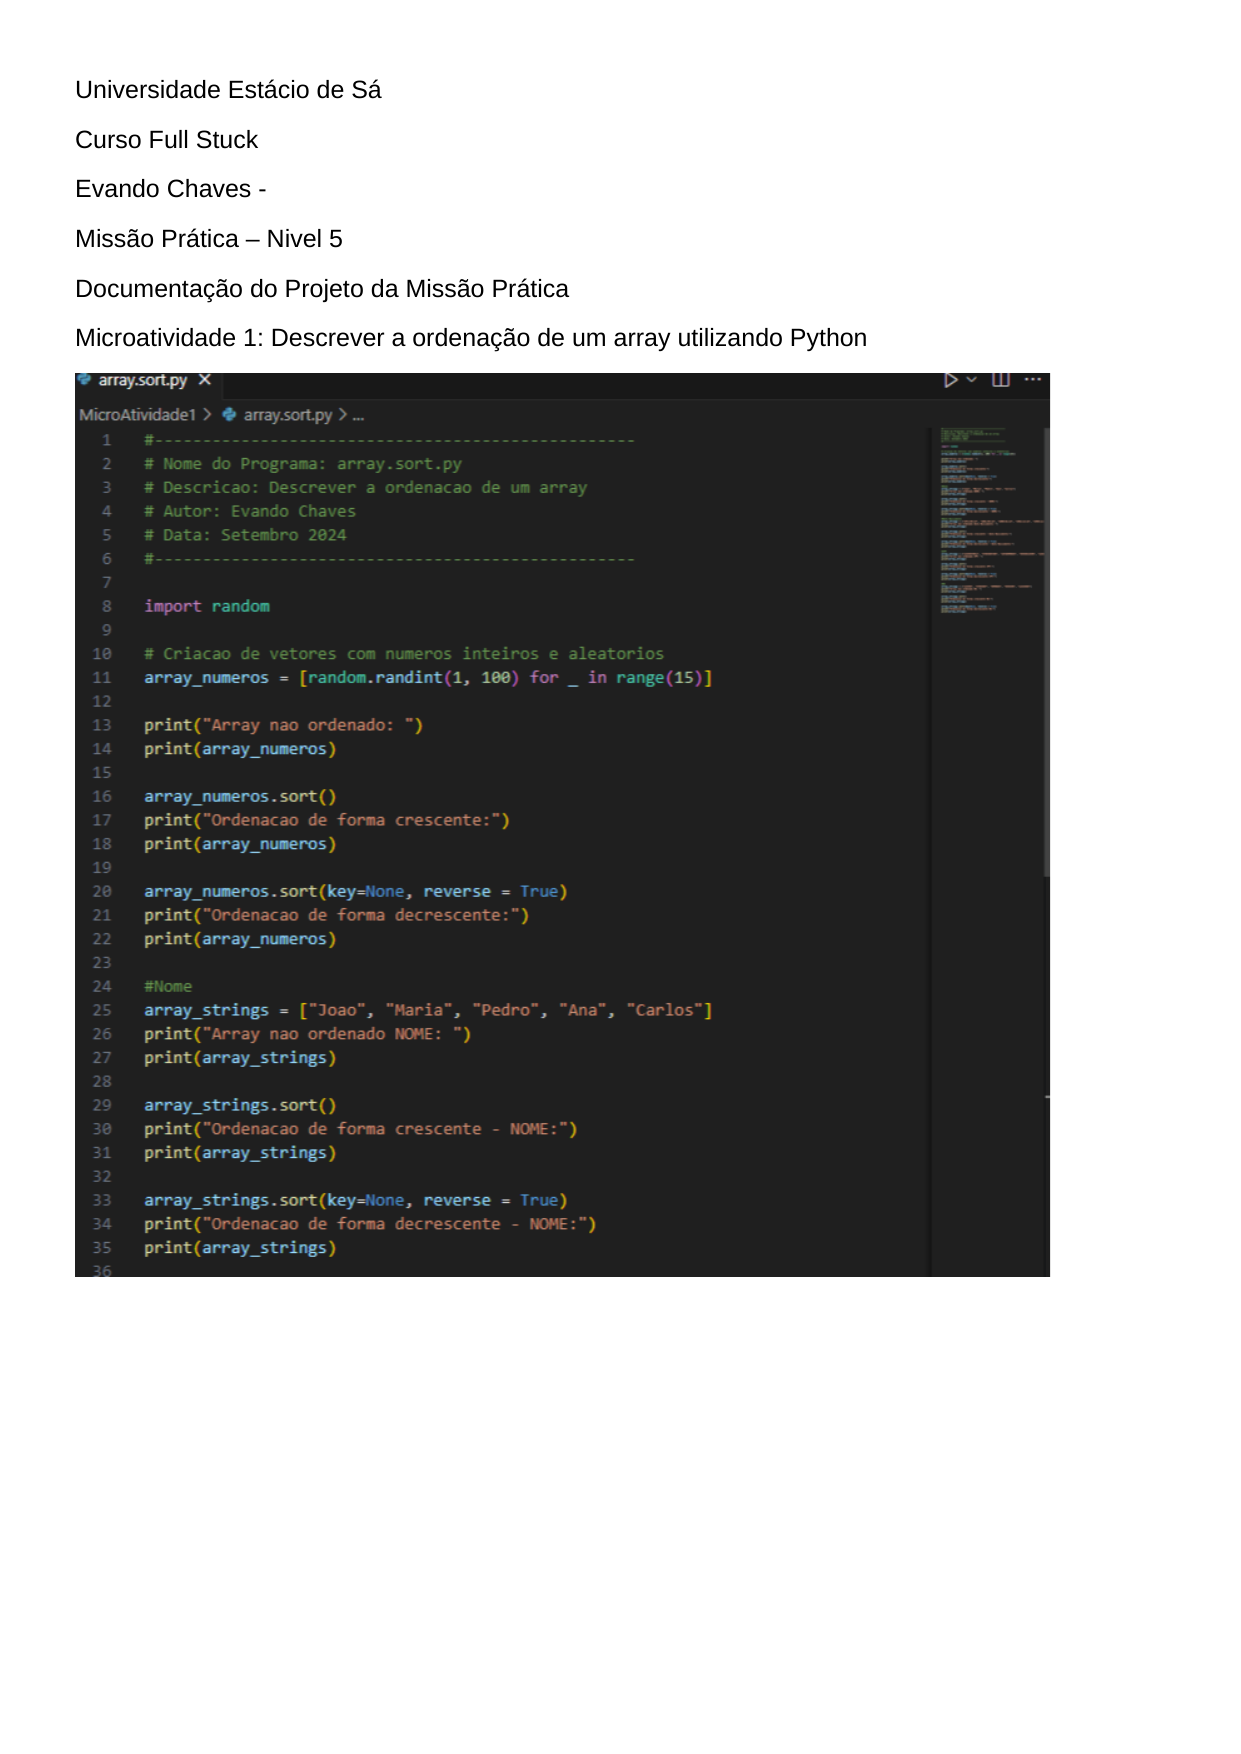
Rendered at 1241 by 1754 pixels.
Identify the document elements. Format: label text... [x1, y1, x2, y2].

text Curso Full Stuck [75, 125, 1165, 153]
text Microatividade 1: Descrever a ordenação de um array utilizando Python [75, 323, 1165, 352]
text Missão Prática – Nivel 5 [75, 224, 1165, 253]
text Evando Chaves - [75, 174, 1165, 203]
text Universidade Estácio de Sá [75, 75, 1165, 104]
picture [75, 373, 1050, 1277]
text Documentação do Projeto da Missão Prática [75, 274, 1165, 302]
